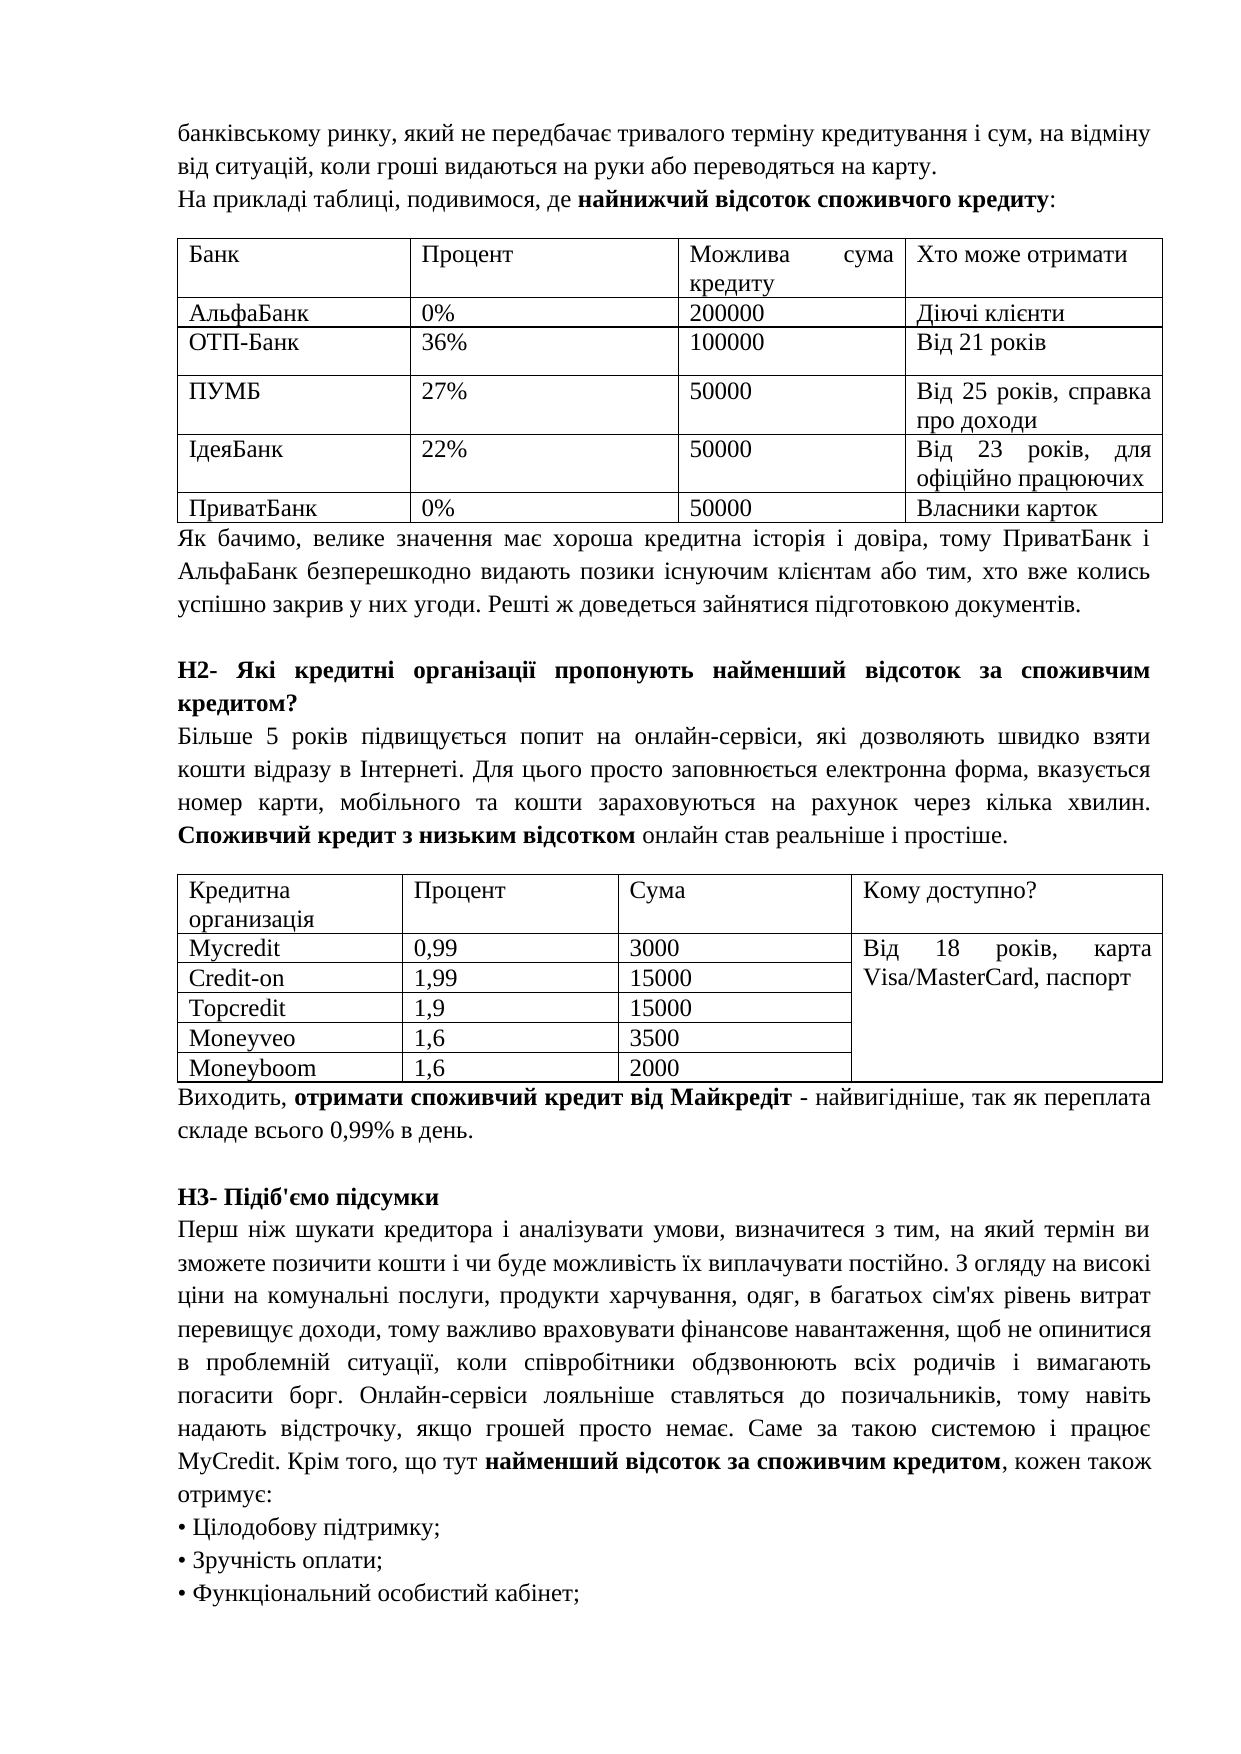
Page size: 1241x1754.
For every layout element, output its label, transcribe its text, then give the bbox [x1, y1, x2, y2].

table_cell Credit-on [178, 963, 402, 992]
table_header Процент [403, 875, 618, 932]
table_cell 36% [411, 328, 678, 375]
table_cell 0% [411, 298, 678, 326]
table_cell ІдеяБанк [178, 435, 410, 492]
table_cell ПУМБ [178, 376, 410, 433]
table_cell 100000 [679, 328, 905, 375]
table_header Кредитна организація [178, 875, 402, 932]
table_cell 1,6 [403, 1023, 618, 1052]
table_cell Діючі клієнти [906, 298, 1162, 326]
table_cell 50000 [679, 435, 905, 492]
table_cell Moneyboom [178, 1053, 402, 1081]
table_cell 50000 [679, 376, 905, 433]
table_header Хто може отримати [906, 239, 1162, 297]
table_header Банк [178, 239, 410, 297]
table_cell Topcredit [178, 993, 402, 1022]
table_cell 0% [411, 493, 678, 522]
text Виходить, отримати споживчий кредит від Майкредіт - найвигідніше, так як переплата складе всього 0,99% в день. [177, 1083, 1152, 1144]
table_cell 0,99 [403, 934, 618, 962]
table_cell 1,6 [403, 1053, 618, 1081]
table_header Сума [619, 875, 851, 932]
table_cell Власники карток [906, 493, 1162, 522]
text • Цілодобову підтримку; [177, 1512, 1152, 1541]
table_cell 1,9 [403, 993, 618, 1022]
table_cell 27% [411, 376, 678, 433]
table_cell Від 18 років, карта Visa/MasterCard, паспорт [852, 934, 1162, 1081]
text • Функціональний особистий кабінет; [177, 1578, 1152, 1607]
table_cell 200000 [679, 298, 905, 326]
table_header Процент [411, 239, 678, 297]
table_cell 1,99 [403, 963, 618, 992]
text На прикладі таблиці, подивимося, де найнижчий відсоток споживчого кредиту: [177, 184, 1152, 213]
table_cell Mycredit [178, 934, 402, 962]
table_cell Від 21 років [906, 328, 1162, 375]
text H2- Які кредитні організації пропонують найменший відсоток за споживчим кредитом? [177, 655, 1152, 717]
table_cell ОТП-Банк [178, 328, 410, 375]
table_header Можлива сума кредиту [679, 239, 905, 297]
table_header Кому доступно? [852, 875, 1162, 932]
table_cell Від 23 років, для офіційно працюючих [906, 435, 1162, 492]
table_cell Від 25 років, справка про доходи [906, 376, 1162, 433]
table_cell 3500 [619, 1023, 851, 1052]
table_cell 22% [411, 435, 678, 492]
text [177, 118, 1152, 180]
table_cell 2000 [619, 1053, 851, 1081]
text Як бачимо, велике значення має хороша кредитна історія і довіра, тому ПриватБанк і АльфаБанк безперешкодно видають позики існуючим клієнтам або тим, хто вже колись успішно закрив у них угоди. Решті ж доведеться зайнятися підготовкою документів. [177, 523, 1152, 618]
text Перш ніж шукати кредитора і аналізувати умови, визначитеся з тим, на який термін ви зможете позичити кошти і чи буде можливість їх виплачувати постійно. З огляду на високі ціни на комунальні послуги, продукти харчування, одяг, в багатьох сім'ях рівень витрат перевищує доходи, тому важливо враховувати фінансове навантаження, щоб не опинитися в проблемній ситуації, коли співробітники обдзвонюють всіх родичів і вимагають погасити борг. Онлайн-сервіси лояльніше ставляться до позичальників, тому навіть надають відстрочку, якщо грошей просто немає. Саме за такою системою і працює MyCredit. Крім того, що тут найменший відсоток за споживчим кредитом, кожен також отримує: [177, 1214, 1152, 1507]
table_cell 15000 [619, 963, 851, 992]
table_cell 3000 [619, 934, 851, 962]
text H3- Підіб'ємо підсумки [177, 1182, 1152, 1210]
table_cell 50000 [679, 493, 905, 522]
table_cell ПриватБанк [178, 493, 410, 522]
table_cell Moneyveo [178, 1023, 402, 1052]
text Більше 5 років підвищується попит на онлайн-сервіси, які дозволяють швидко взяти кошти відразу в Інтернеті. Для цього просто заповнюється електронна форма, вказується номер карти, мобільного та кошти зараховуються на рахунок через кілька хвилин. Споживчий кредит з низьким відсотком онлайн став реальніше і простіше. [177, 721, 1152, 849]
table_cell 15000 [619, 993, 851, 1022]
table_cell АльфаБанк [178, 298, 410, 326]
text • Зручність оплати; [177, 1545, 1152, 1573]
